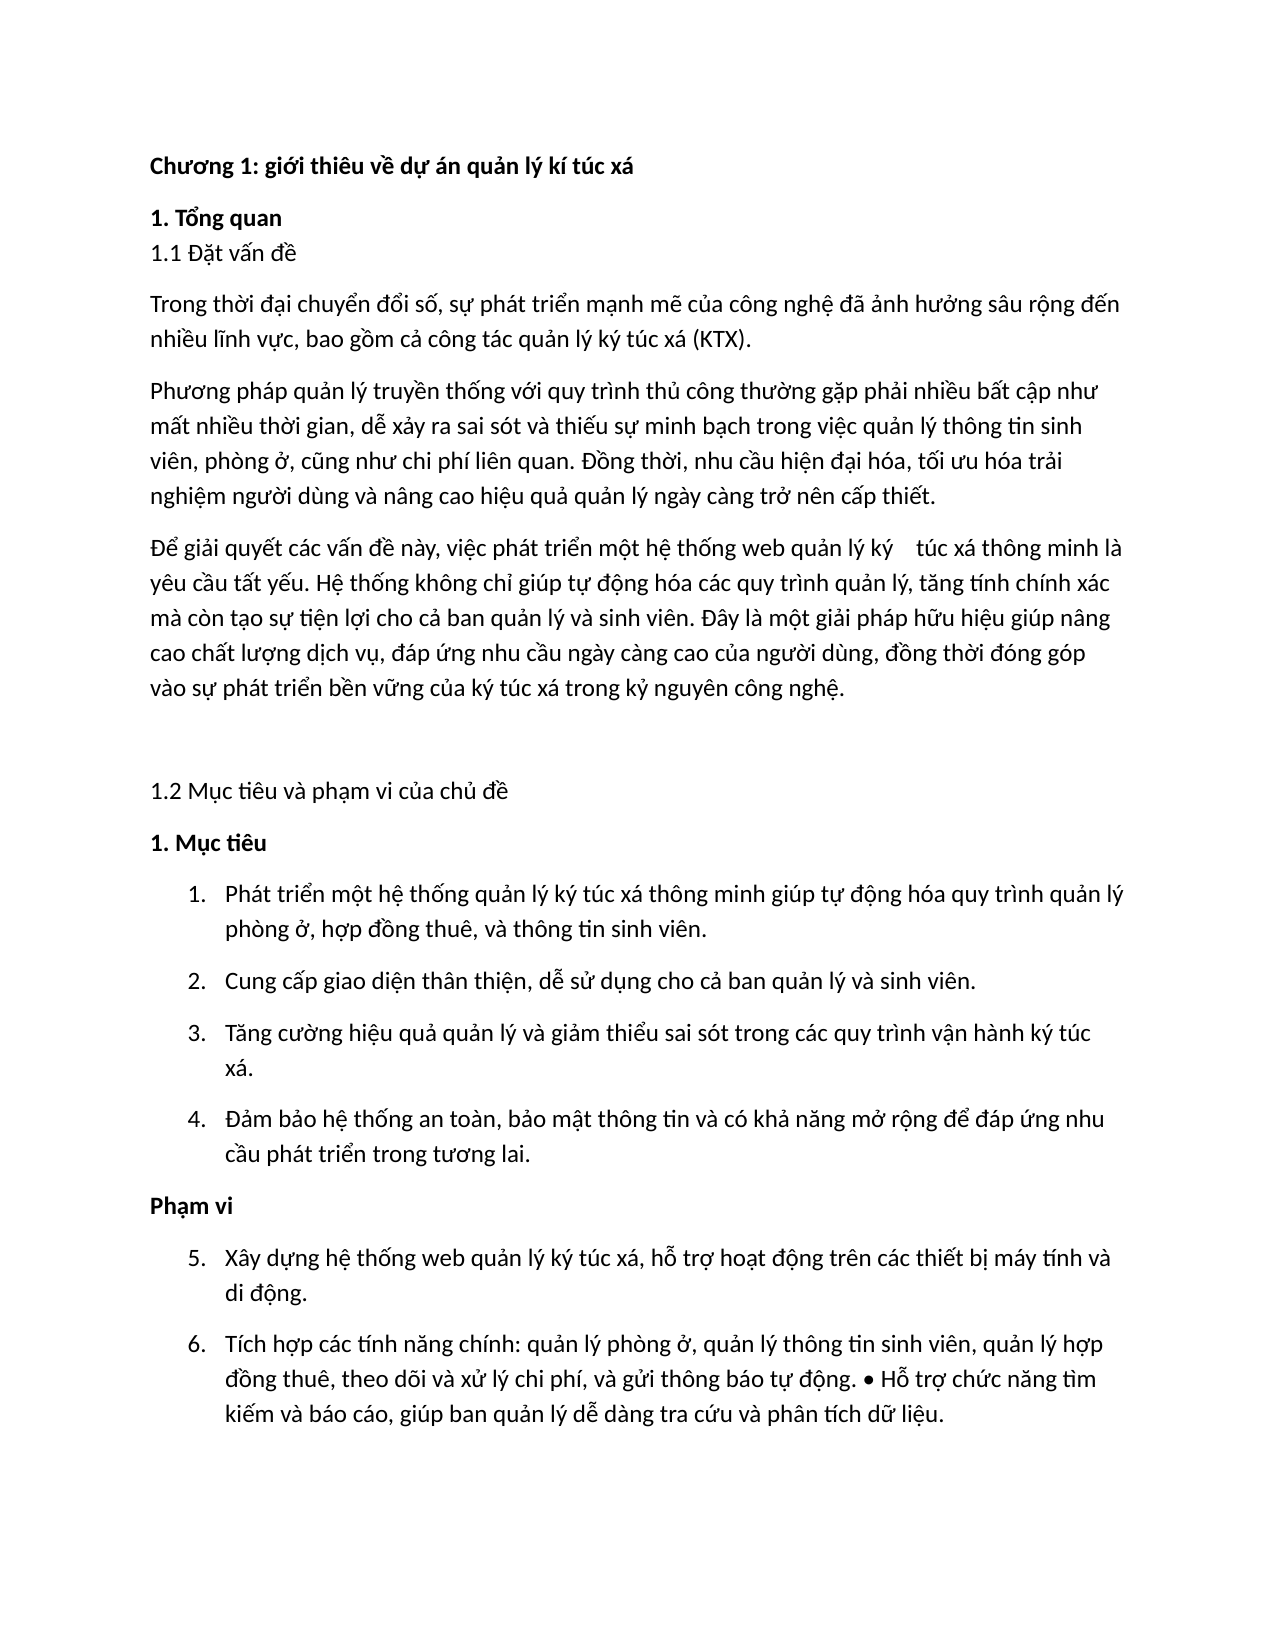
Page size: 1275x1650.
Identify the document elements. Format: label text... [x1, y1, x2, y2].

text Chương 1: giới thiêu về dự án quản lý kí túc xá [150, 150, 1125, 181]
text Để giải quyết các vấn đề này, việc phát triển một hệ thống web quản lý ký túc xá thông minh là yêu cầu tất yếu. Hệ thống không chỉ giúp tự động hóa các quy trình quản lý, tăng tính chính xác mà còn tạo sự tiện lợi cho cả ban quản lý và sinh viên. Đây là một giải pháp hữu hiệu giúp nâng cao chất lượng dịch vụ, đáp ứng nhu cầu ngày càng cao của người dùng, đồng thời đóng góp vào sự phát triển bền vững của ký túc xá trong kỷ nguyên công nghệ. [150, 532, 1125, 702]
text 1. Tổng quan 1.1 Đặt vấn đề [150, 202, 1125, 267]
list Cung cấp giao diện thân thiện, dễ sử dụng cho cả ban quản lý và sinh viên. [187, 965, 1125, 996]
text Phạm vi [150, 1190, 1125, 1221]
text 1. Mục tiêu [150, 827, 1125, 857]
list Xây dựng hệ thống web quản lý ký túc xá, hỗ trợ hoạt động trên các thiết bị máy tính và di động. [187, 1242, 1125, 1307]
text Phương pháp quản lý truyền thống với quy trình thủ công thường gặp phải nhiều bất cập như mất nhiều thời gian, dễ xảy ra sai sót và thiếu sự minh bạch trong việc quản lý thông tin sinh viên, phòng ở, cũng như chi phí liên quan. Đồng thời, nhu cầu hiện đại hóa, tối ưu hóa trải nghiệm người dùng và nâng cao hiệu quả quản lý ngày càng trở nên cấp thiết. [150, 375, 1125, 511]
list Tăng cường hiệu quả quản lý và giảm thiểu sai sót trong các quy trình vận hành ký túc xá. [187, 1017, 1125, 1082]
text 1.2 Mục tiêu và phạm vi của chủ đề [150, 775, 1125, 806]
list Tích hợp các tính năng chính: quản lý phòng ở, quản lý thông tin sinh viên, quản lý hợp đồng thuê, theo dõi và xử lý chi phí, và gửi thông báo tự động. • Hỗ trợ chức năng tìm kiếm và báo cáo, giúp ban quản lý dễ dàng tra cứu và phân tích dữ liệu. [187, 1328, 1125, 1429]
text Trong thời đại chuyển đổi số, sự phát triển mạnh mẽ của công nghệ đã ảnh hưởng sâu rộng đến nhiều lĩnh vực, bao gồm cả công tác quản lý ký túc xá (KTX). [150, 288, 1125, 354]
list Đảm bảo hệ thống an toàn, bảo mật thông tin và có khả năng mở rộng để đáp ứng nhu cầu phát triển trong tương lai. [187, 1103, 1125, 1169]
list Phát triển một hệ thống quản lý ký túc xá thông minh giúp tự động hóa quy trình quản lý phòng ở, hợp đồng thuê, và thông tin sinh viên. [187, 878, 1125, 944]
